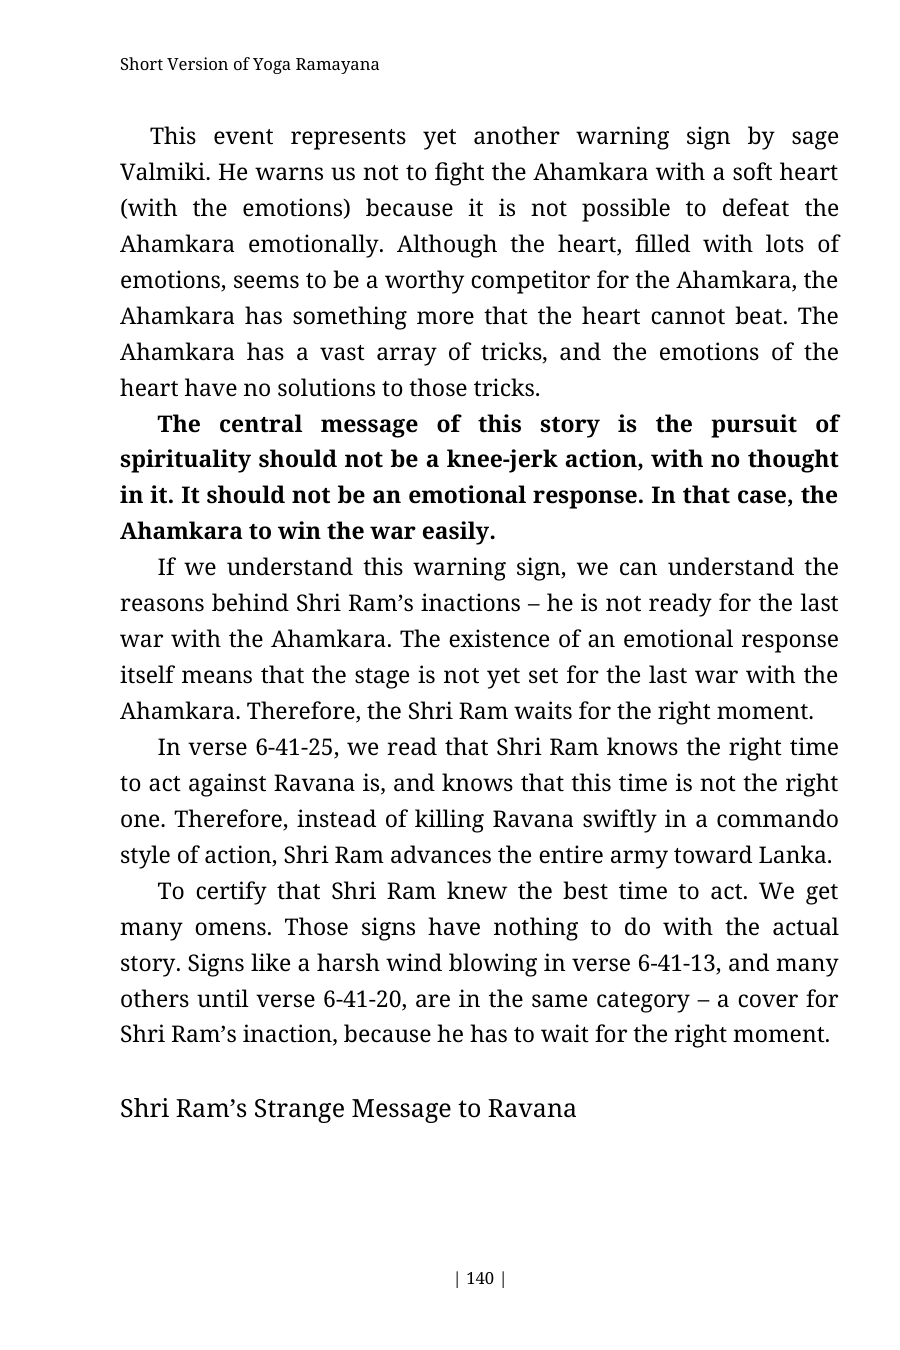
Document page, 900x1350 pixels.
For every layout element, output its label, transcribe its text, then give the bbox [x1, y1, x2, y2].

text If we understand this warning sign, we can understand the reasons behind Shri Ram’s inactions – he is not ready for the last war with the Ahamkara. The existence of an emotional response itself means that the stage is not yet set for the last war with the Ahamkara. Therefore, the Shri Ram waits for the right moment. [120, 551, 840, 726]
subtitle Shri Ram’s Strange Message to Ravana [120, 1090, 840, 1124]
text To certify that Shri Ram knew the best time to act. We get many omens. Those signs have nothing to do with the actual story. Signs like a harsh wind blowing in verse 6-41-13, and many others until verse 6-41-20, are in the same category – a cover for Shri Ram’s inaction, because he has to wait for the right moment. [120, 875, 840, 1050]
text The central message of this story is the pursuit of spirituality should not be a knee-jerk action, with no thought in it. It should not be an emotional response. In that case, the Ahamkara to win the war easily. [120, 407, 840, 547]
text This event represents yet another warning sign by sage Valmiki. He warns us not to fight the Ahamkara with a soft heart (with the emotions) because it is not possible to defeat the Ahamkara emotionally. Although the heart, filled with lots of emotions, seems to be a worthy competitor for the Ahamkara, the Ahamkara has something more that the heart cannot beat. The Ahamkara has a vast array of tricks, and the emotions of the heart have no solutions to those tricks. [120, 120, 840, 403]
text In verse 6-41-25, we read that Shri Ram knows the right time to act against Ravana is, and knows that this time is not the right one. Therefore, instead of killing Ravana swiftly in a commando style of action, Shri Ram advances the entire army toward Lanka. [120, 731, 840, 870]
